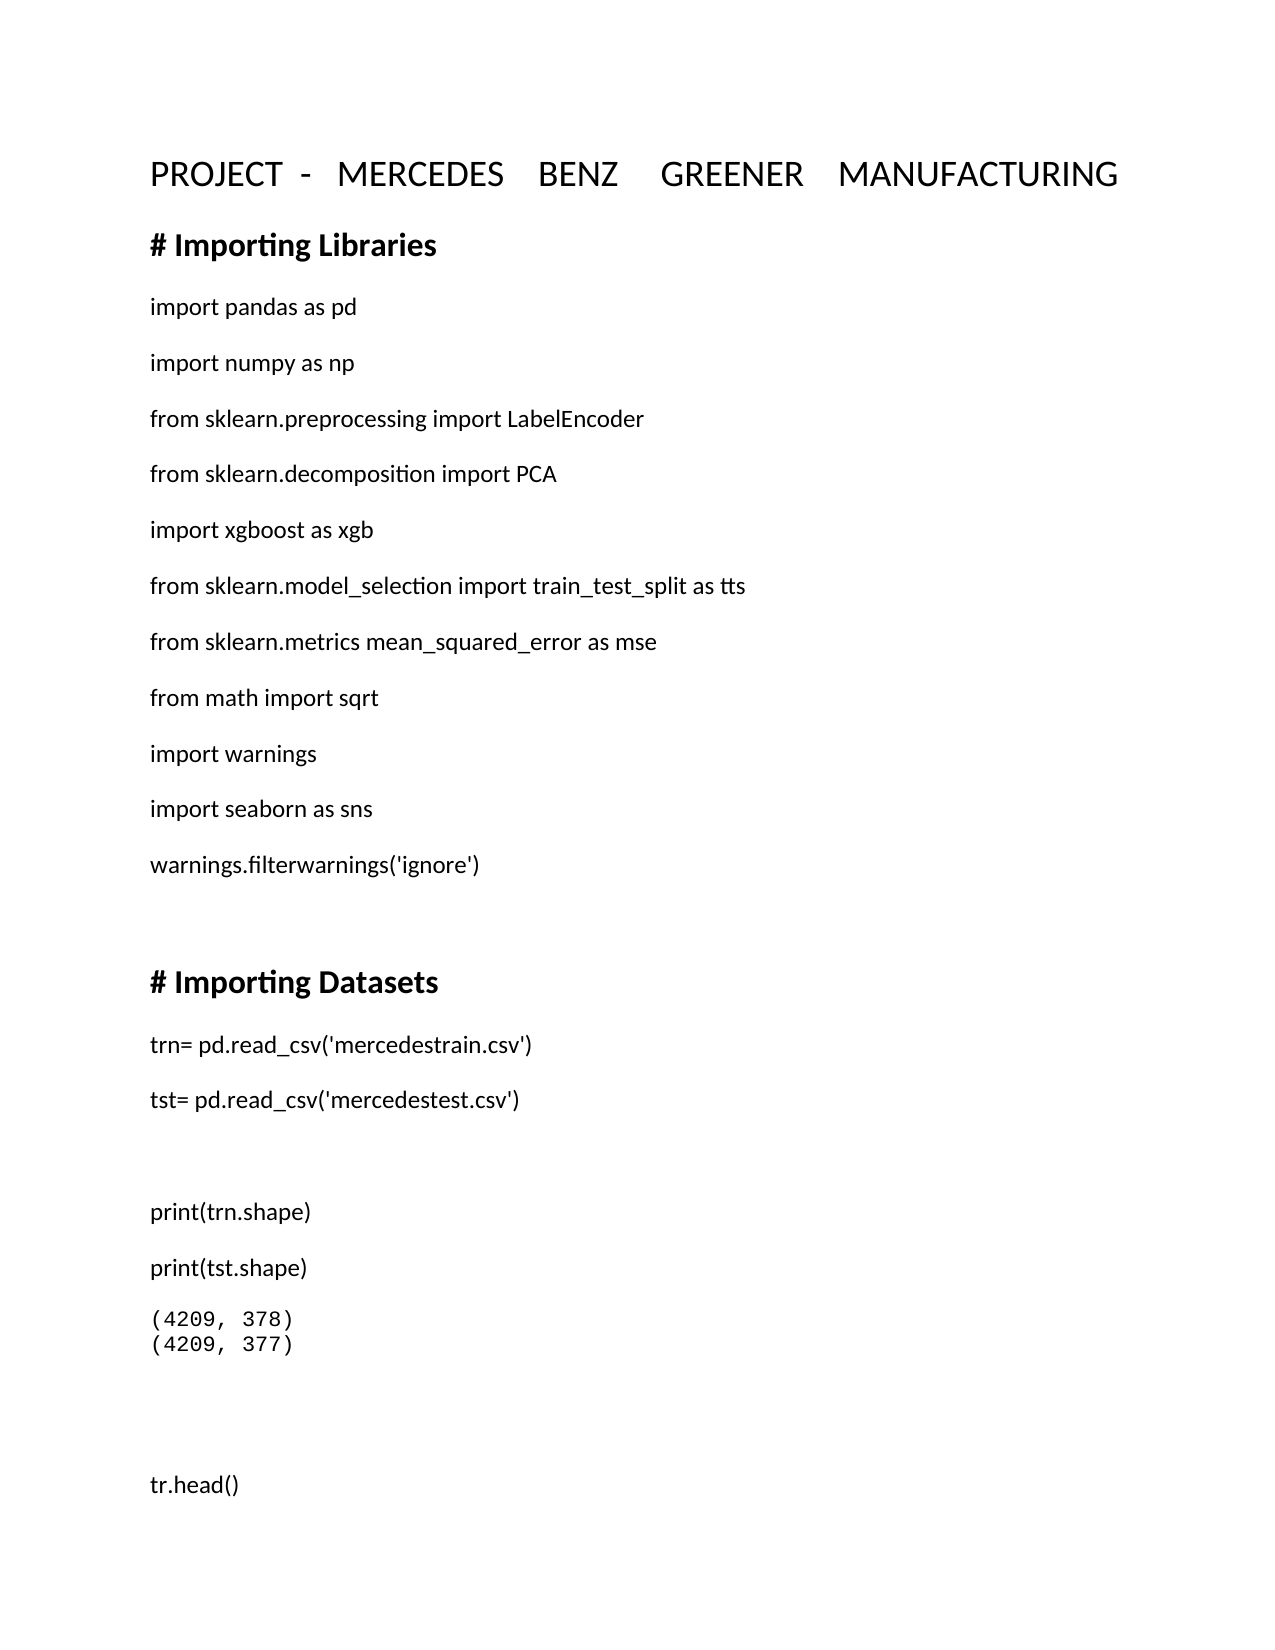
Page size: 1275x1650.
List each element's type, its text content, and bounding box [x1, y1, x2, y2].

text tst= pd.read_csv('mercedestest.csv') [150, 1084, 1125, 1115]
text import pandas as pd [150, 291, 1125, 322]
text from sklearn.metrics mean_squared_error as mse [150, 626, 1125, 657]
text print(tst.shape) [150, 1252, 1125, 1283]
text from sklearn.preprocessing import LabelEncoder [150, 403, 1125, 433]
text (4209, 378) [150, 1308, 1125, 1333]
text # Importing Datasets [150, 961, 1125, 1002]
text # Importing Libraries [150, 223, 1125, 264]
text import seaborn as sns [150, 794, 1125, 824]
text PROJECT - MERCEDES BENZ GREENER MANUFACTURING [150, 150, 1125, 196]
text import numpy as np [150, 347, 1125, 377]
text trn= pd.read_csv('mercedestrain.csv') [150, 1029, 1125, 1059]
text tr.head() [150, 1469, 1125, 1500]
text (4209, 377) [150, 1333, 1125, 1357]
text warnings.filterwarnings('ignore') [150, 849, 1125, 880]
text import warnings [150, 738, 1125, 768]
text from sklearn.model_selection import train_test_split as tts [150, 570, 1125, 601]
text print(trn.shape) [150, 1196, 1125, 1227]
text from sklearn.decomposition import PCA [150, 459, 1125, 489]
text import xgboost as xgb [150, 514, 1125, 545]
text from math import sqrt [150, 682, 1125, 712]
